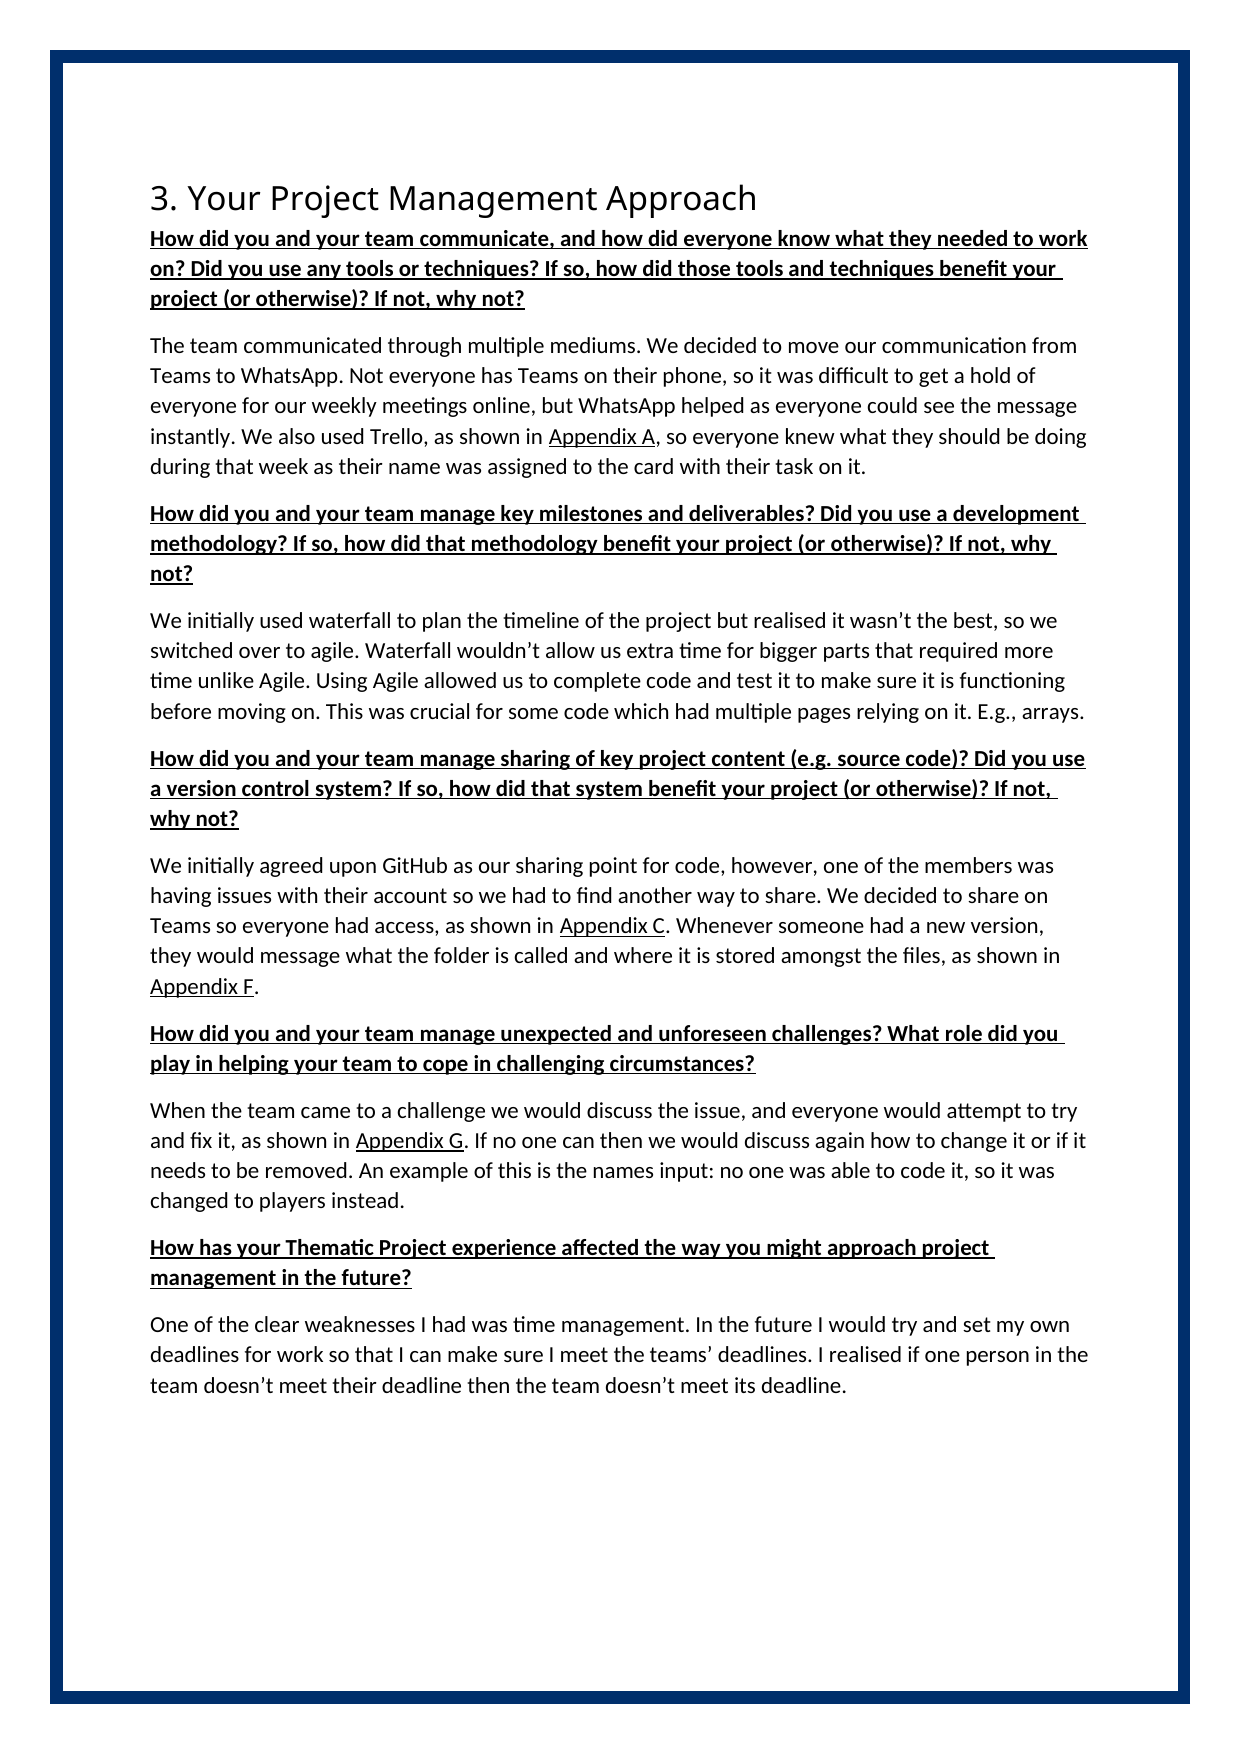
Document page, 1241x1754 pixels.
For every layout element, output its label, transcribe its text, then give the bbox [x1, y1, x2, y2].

text We initially agreed upon GitHub as our sharing point for code, however, one of the members was having issues with their account so we had to find another way to share. We decided to share on Teams so everyone had access, as shown in Appendix C. Whenever someone had a new version, they would message what the folder is called and where it is stored amongst the files, as shown in Appendix F. [150, 851, 1090, 1000]
text One of the clear weaknesses I had was time management. In the future I would try and set my own deadlines for work so that I can make sure I meet the teams’ deadlines. I realised if one person in the team doesn’t meet their deadline then the team doesn’t meet its deadline. [150, 1310, 1090, 1399]
text How did you and your team manage unexpected and unforeseen challenges? What role did you play in helping your team to cope in challenging circumstances? [150, 1019, 1090, 1077]
text How did you and your team manage key milestones and deliverables? Did you use a development methodology? If so, how did that methodology benefit your project (or otherwise)? If not, why not? [150, 499, 1090, 587]
subtitle Your Project Management Approach [150, 175, 1090, 220]
text How did you and your team manage sharing of key project content (e.g. source code)? Did you use a version control system? If so, how did that system benefit your project (or otherwise)? If not, why not? [150, 744, 1090, 832]
text We initially used waterfall to plan the timeline of the project but realised it wasn’t the best, so we switched over to agile. Waterfall wouldn’t allow us extra time for bigger parts that required more time unlike Agile. Using Agile allowed us to complete code and test it to make sure it is functioning before moving on. This was crucial for some code which had multiple pages relying on it. E.g., arrays. [150, 606, 1090, 725]
text The team communicated through multiple mediums. We decided to move our communication from Teams to WhatsApp. Not everyone has Teams on their phone, so it was difficult to get a hold of everyone for our weekly meetings online, but WhatsApp helped as everyone could see the message instantly. We also used Trello, as shown in Appendix A, so everyone knew what they should be doing during that week as their name was assigned to the card with their task on it. [150, 331, 1090, 480]
text When the team came to a challenge we would discuss the issue, and everyone would attempt to try and fix it, as shown in Appendix G. If no one can then we would discuss again how to change it or if it needs to be removed. An example of this is the names input: no one was able to code it, so it was changed to players instead. [150, 1096, 1090, 1214]
text How did you and your team communicate, and how did everyone know what they needed to work on? Did you use any tools or techniques? If so, how did those tools and techniques benefit your project (or otherwise)? If not, why not? [150, 224, 1090, 312]
text How has your Thematic Project experience affected the way you might approach project management in the future? [150, 1233, 1090, 1292]
